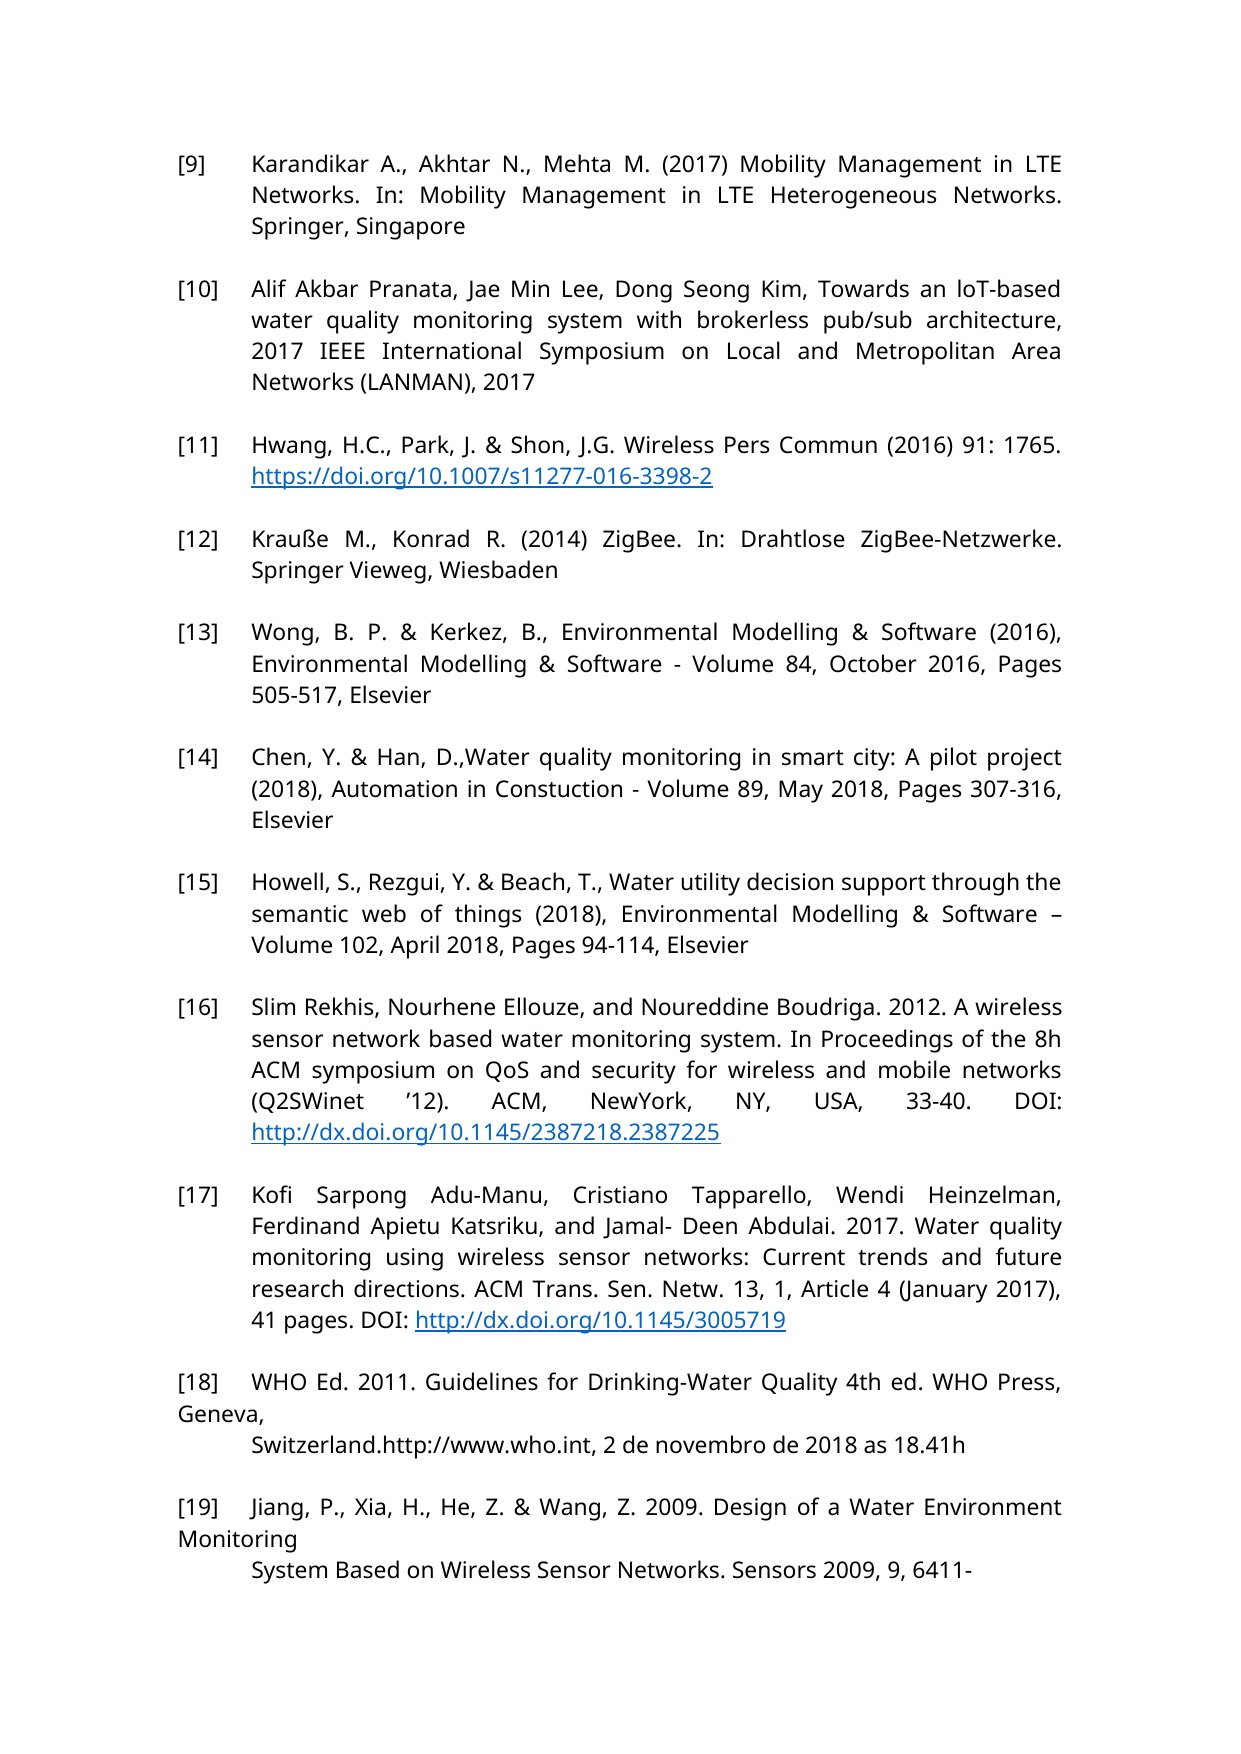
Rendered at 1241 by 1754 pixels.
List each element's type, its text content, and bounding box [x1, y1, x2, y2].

text [14] Chen, Y. & Han, D.,Water quality monitoring in smart city: A pilot project (2018), Automation in Constuction - Volume 89, May 2018, Pages 307-316, Elsevier [177, 741, 1063, 835]
text [10] Alif Akbar Pranata, Jae Min Lee, Dong Seong Kim, Towards an loT-based water quality monitoring system with brokerless pub/sub architecture, 2017 IEEE International Symposium on Local and Metropolitan Area Networks (LANMAN), 2017 [177, 273, 1063, 398]
text Switzerland.http://www.who.int, 2 de novembro de 2018 as 18.41h [177, 1429, 1063, 1460]
text [17] Kofi Sarpong Adu-Manu, Cristiano Tapparello, Wendi Heinzelman, Ferdinand Apietu Katsriku, and Jamal- Deen Abdulai. 2017. Water quality monitoring using wireless sensor networks: Current trends and future research directions. ACM Trans. Sen. Netw. 13, 1, Article 4 (January 2017), 41 pages. DOI: http://dx.doi.org/10.1145/3005719 [177, 1179, 1063, 1335]
text [9] Karandikar A., Akhtar N., Mehta M. (2017) Mobility Management in LTE Networks. In: Mobility Management in LTE Heterogeneous Networks. Springer, Singapore [177, 148, 1063, 241]
text [11] Hwang, H.C., Park, J. & Shon, J.G. Wireless Pers Commun (2016) 91: 1765. https://doi.org/10.1007/s11277-016-3398-2 [177, 429, 1063, 491]
text [16] Slim Rekhis, Nourhene Ellouze, and Noureddine Boudriga. 2012. A wireless sensor network based water monitoring system. In Proceedings of the 8h ACM symposium on QoS and security for wireless and mobile networks (Q2SWinet ’12). ACM, NewYork, NY, USA, 33-40. DOI: http://dx.doi.org/10.1145/2387218.2387225 [177, 991, 1063, 1148]
text [19] Jiang, P., Xia, H., He, Z. & Wang, Z. 2009. Design of a Water Environment Monitoring [177, 1491, 1063, 1554]
text [18] WHO Ed. 2011. Guidelines for Drinking-Water Quality 4th ed. WHO Press, Geneva, [177, 1366, 1063, 1429]
text [13] Wong, B. P. & Kerkez, B., Environmental Modelling & Software (2016), Environmental Modelling & Software - Volume 84, October 2016, Pages 505-517, Elsevier [177, 616, 1063, 710]
text System Based on Wireless Sensor Networks. Sensors 2009, 9, 6411- [177, 1554, 1063, 1585]
text [15] Howell, S., Rezgui, Y. & Beach, T., Water utility decision support through the semantic web of things (2018), Environmental Modelling & Software – Volume 102, April 2018, Pages 94-114, Elsevier [177, 866, 1063, 960]
text [12] Krauße M., Konrad R. (2014) ZigBee. In: Drahtlose ZigBee-Netzwerke. Springer Vieweg, Wiesbaden [177, 523, 1063, 585]
